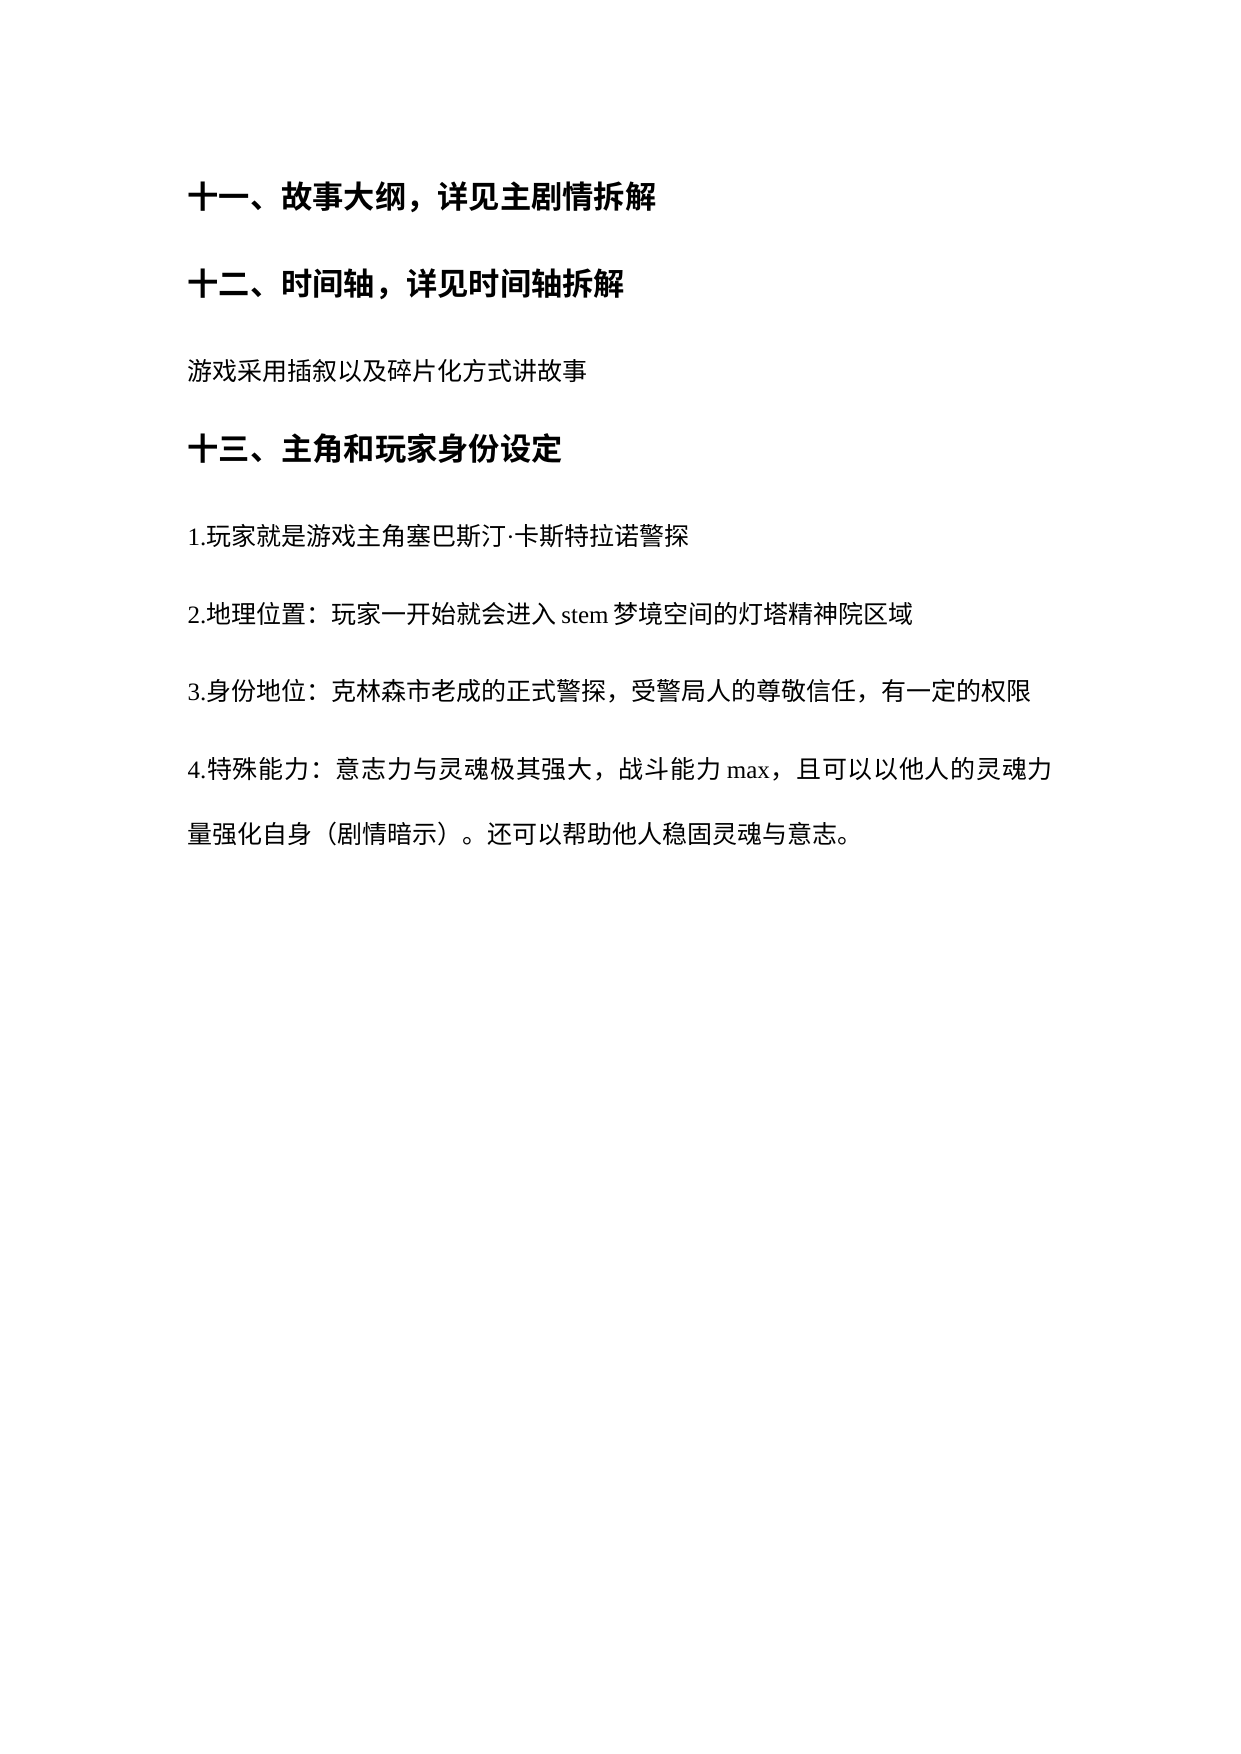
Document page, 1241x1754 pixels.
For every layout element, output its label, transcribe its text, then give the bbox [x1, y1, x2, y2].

subtitle 十一、故事大纲，详见主剧情拆解 [187, 162, 1053, 227]
text 2.地理位置：玩家一开始就会进入stem梦境空间的灯塔精神院区域 [187, 580, 1053, 645]
text 4.特殊能力：意志力与灵魂极其强大，战斗能力max，且可以以他人的灵魂力量强化自身（剧情暗示）。还可以帮助他人稳固灵魂与意志。 [187, 735, 1053, 865]
text 游戏采用插叙以及碎片化方式讲故事 [187, 337, 1053, 402]
text 3.身份地位：克林森市老成的正式警探，受警局人的尊敬信任，有一定的权限 [187, 657, 1053, 722]
subtitle 十二、时间轴，详见时间轴拆解 [187, 249, 1053, 314]
subtitle 十三、主角和玩家身份设定 [187, 415, 1053, 480]
text 1.玩家就是游戏主角塞巴斯汀·卡斯特拉诺警探 [187, 502, 1053, 567]
